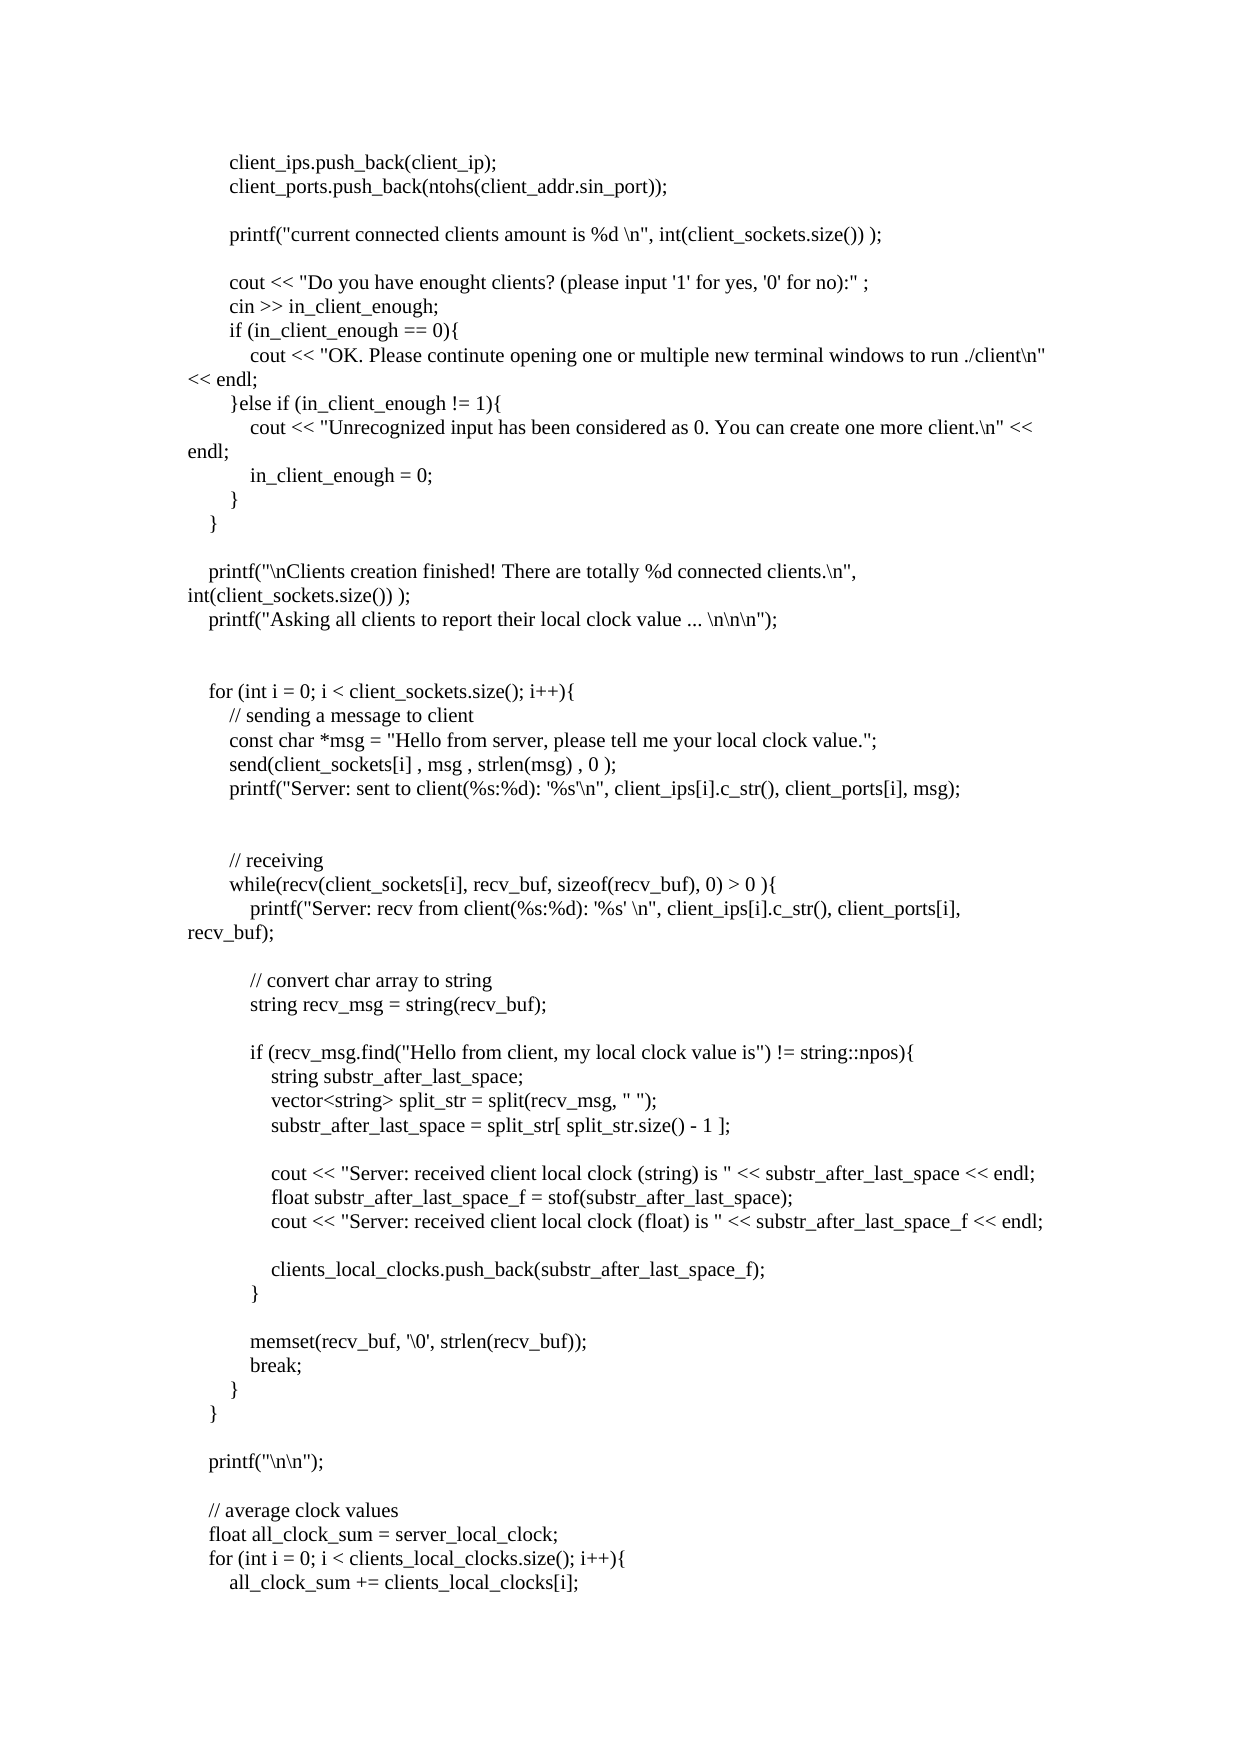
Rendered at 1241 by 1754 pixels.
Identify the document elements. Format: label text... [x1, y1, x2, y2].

text } [187, 1377, 1053, 1401]
text cout << "Unrecognized input has been considered as 0. You can create one more client.\n" << endl; [187, 415, 1053, 463]
text } [187, 1281, 1053, 1305]
text // average clock values [187, 1497, 1053, 1522]
text vector<string> split_str = split(recv_msg, " "); [187, 1088, 1053, 1112]
text cout << "Do you have enought clients? (please input '1' for yes, '0' for no):" ; [187, 270, 1053, 294]
text cin >> in_client_enough; [187, 294, 1053, 318]
text memset(recv_buf, '\0', strlen(recv_buf)); [187, 1329, 1053, 1353]
text cout << "Server: received client local clock (float) is " << substr_after_last_space_f << endl; [187, 1209, 1053, 1233]
text printf("current connected clients amount is %d \n", int(client_sockets.size()) ); [187, 222, 1053, 246]
text string recv_msg = string(recv_buf); [187, 992, 1053, 1016]
text } [187, 1401, 1053, 1425]
text while(recv(client_sockets[i], recv_buf, sizeof(recv_buf), 0) > 0 ){ [187, 872, 1053, 896]
text cout << "Server: received client local clock (string) is " << substr_after_last_space << endl; [187, 1161, 1053, 1185]
text float all_clock_sum = server_local_clock; [187, 1522, 1053, 1546]
text }else if (in_client_enough != 1){ [187, 391, 1053, 415]
text } [187, 511, 1053, 535]
text printf("\n\n"); [187, 1449, 1053, 1473]
text client_ports.push_back(ntohs(client_addr.sin_port)); [187, 174, 1053, 198]
text float substr_after_last_space_f = stof(substr_after_last_space); [187, 1185, 1053, 1209]
text send(client_sockets[i] , msg , strlen(msg) , 0 ); [187, 752, 1053, 776]
text printf("Asking all clients to report their local clock value ... \n\n\n"); [187, 607, 1053, 631]
text all_clock_sum += clients_local_clocks[i]; [187, 1570, 1053, 1594]
text cout << "OK. Please continute opening one or multiple new terminal windows to run ./client\n" << endl; [187, 342, 1053, 391]
text substr_after_last_space = split_str[ split_str.size() - 1 ]; [187, 1112, 1053, 1137]
text } [187, 487, 1053, 511]
text // sending a message to client [187, 703, 1053, 727]
text const char *msg = "Hello from server, please tell me your local clock value."; [187, 727, 1053, 752]
text // convert char array to string [187, 968, 1053, 992]
text for (int i = 0; i < clients_local_clocks.size(); i++){ [187, 1546, 1053, 1570]
text printf("Server: sent to client(%s:%d): '%s'\n", client_ips[i].c_str(), client_ports[i], msg); [187, 776, 1053, 800]
text if (in_client_enough == 0){ [187, 318, 1053, 342]
text string substr_after_last_space; [187, 1064, 1053, 1088]
text clients_local_clocks.push_back(substr_after_last_space_f); [187, 1257, 1053, 1281]
text for (int i = 0; i < client_sockets.size(); i++){ [187, 679, 1053, 703]
text client_ips.push_back(client_ip); [187, 150, 1053, 174]
text if (recv_msg.find("Hello from client, my local clock value is") != string::npos){ [187, 1040, 1053, 1064]
text printf("\nClients creation finished! There are totally %d connected clients.\n", int(client_sockets.size()) ); [187, 559, 1053, 607]
text in_client_enough = 0; [187, 463, 1053, 487]
text break; [187, 1353, 1053, 1377]
text printf("Server: recv from client(%s:%d): '%s' \n", client_ips[i].c_str(), client_ports[i], recv_buf); [187, 896, 1053, 944]
text // receiving [187, 848, 1053, 872]
